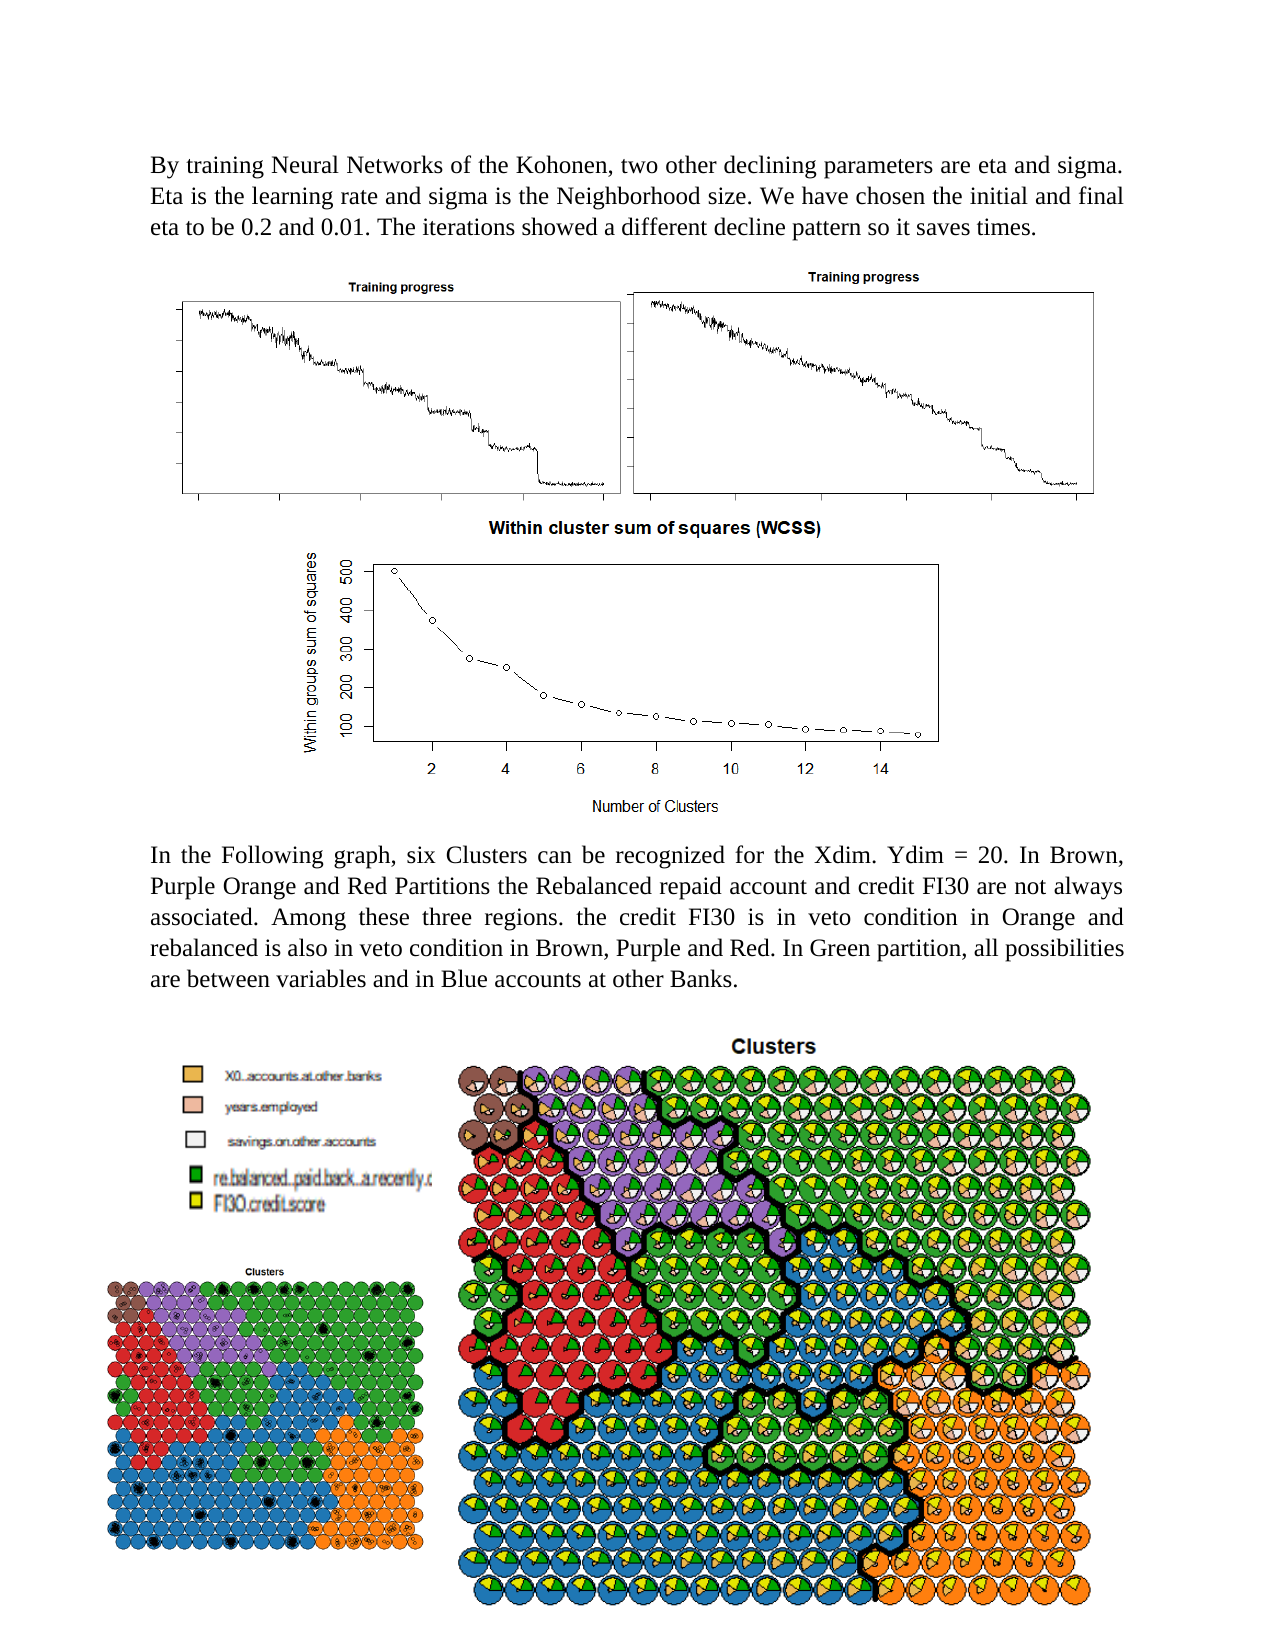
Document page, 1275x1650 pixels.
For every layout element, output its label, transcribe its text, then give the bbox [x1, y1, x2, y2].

text In the Following graph, six Clusters can be recognized for the Xdim. Ydim = 20. In Brown, Purple Orange and Red Partitions the Rebalanced repaid account and credit FI30 are not always associated. Among these three regions. the credit FI30 is in veto condition in Orange and rebalanced is also in veto condition in Brown, Purple and Red. In Green partition, all possibilities are between variables and in Blue accounts at other Banks. [150, 840, 1125, 993]
picture [441, 1034, 1101, 1615]
text By training Neural Networks of the Kohonen, two other declining parameters are eta and sigma. Eta is the learning rate and sigma is the Neighborhood size. We have chosen the initial and final eta to be 0.2 and 0.01. The iterations showed a different decline pattern so it saves times. [150, 150, 1125, 241]
picture [101, 1262, 432, 1551]
picture [150, 1051, 432, 1222]
picture [298, 518, 977, 822]
picture [175, 259, 1100, 501]
